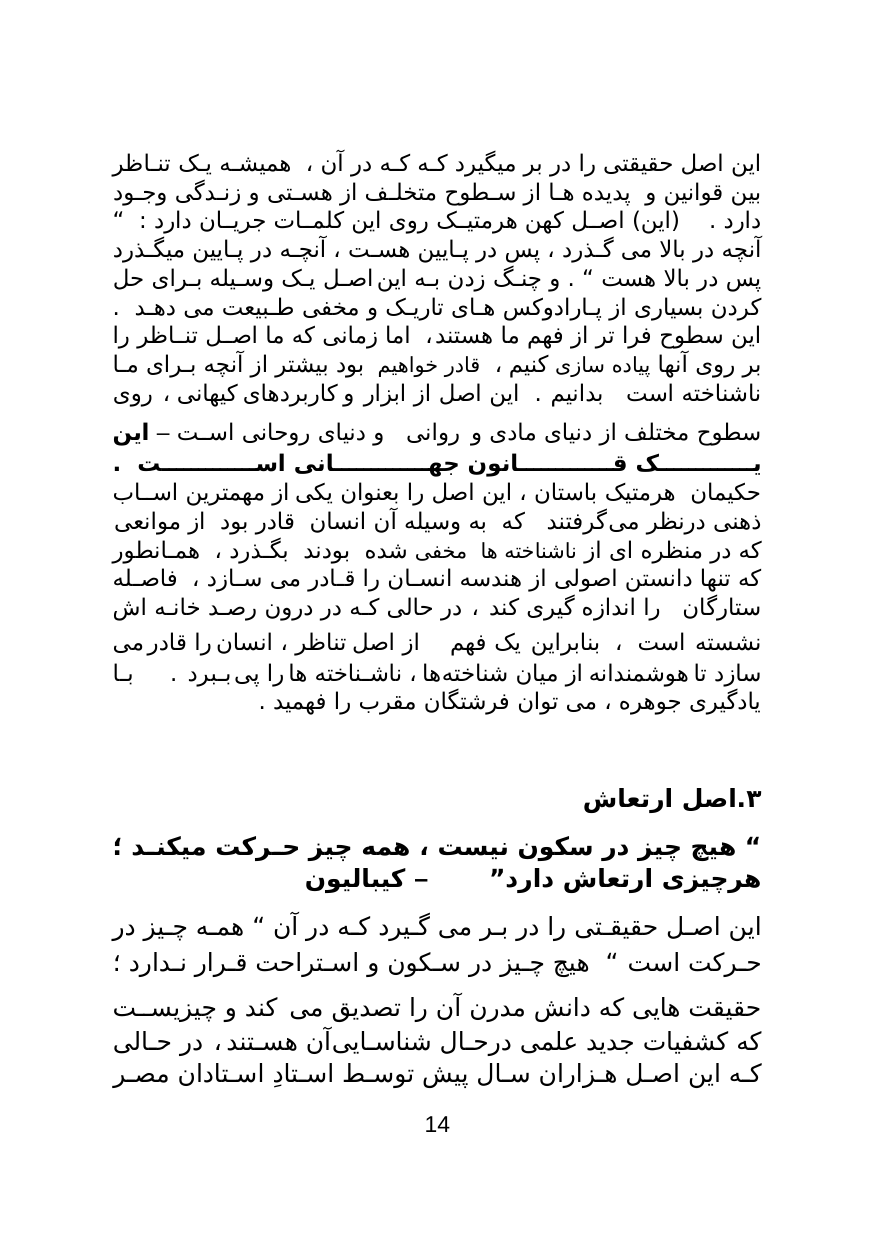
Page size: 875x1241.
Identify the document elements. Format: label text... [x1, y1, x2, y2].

text “ هیچ چیز در سکون نیست ، همه چیز حرکت میکند ؛ هرچیزی ارتعاش دارد” – کیبالیون [112, 832, 762, 893]
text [112, 912, 762, 1088]
text ۳.اصل ارتعاش [112, 784, 762, 813]
text این اصل حقیقتی را در بر میگیرد که که در آن ، همیشه یک تناظر بین قوانین و پدیده ها از سطوح متخلف از هستی و زندگی وجود دارد . (این) اصل کهن هرمتیک روی این کلمات جریان دارد : “ آنچه در بالا می گذرد ، پس در پایین هست ، آنچه در پایین میگذرد پس در بالا هست “ . و چنگ زدن به این اصل یک وسیله برای حل کردن بسیاری از پارادوکس های تاریک و مخفی طبیعت می دهد . این سطوح فرا تر از فهم ما هستند ، اما زمانی که ما اصل تناظر را بر روی آنها پیاده سازی کنیم ، قادر خواهیم بود بیشتر از آنچه برای ما ناشناخته است بدانیم . این اصل از ابزار و کاربردهای کیهانی ، روی سطوح مختلف از دنیای مادی و روانی و دنیای روحانی است – این یک قانون جهانی است . حکیمان هرمتیک باستان ، این اصل را بعنوان یکی از مهمترین اساب ذهنی درنظر می گرفتند که به وسیله آن انسان قادر بود از موانعی که در منظره ای از ناشناخته ها مخفی شده بودند بگذرد ، همانطور که تنها دانستن اصولی از هندسه انسان را قادر می سازد ، فاصله ستارگان را اندازه گیری کند ، در حالی که در درون رصد خانه اش نشسته است ، بنابراین یک فهم از اصل تناظر ، انسان را قادر می سازد تا هوشمندانه از میان شناخته ها ، ناشناخته ها را پی ببرد . با یادگیری جوهره ، می توان فرشتگان مقرب را فهمید . [112, 150, 762, 715]
